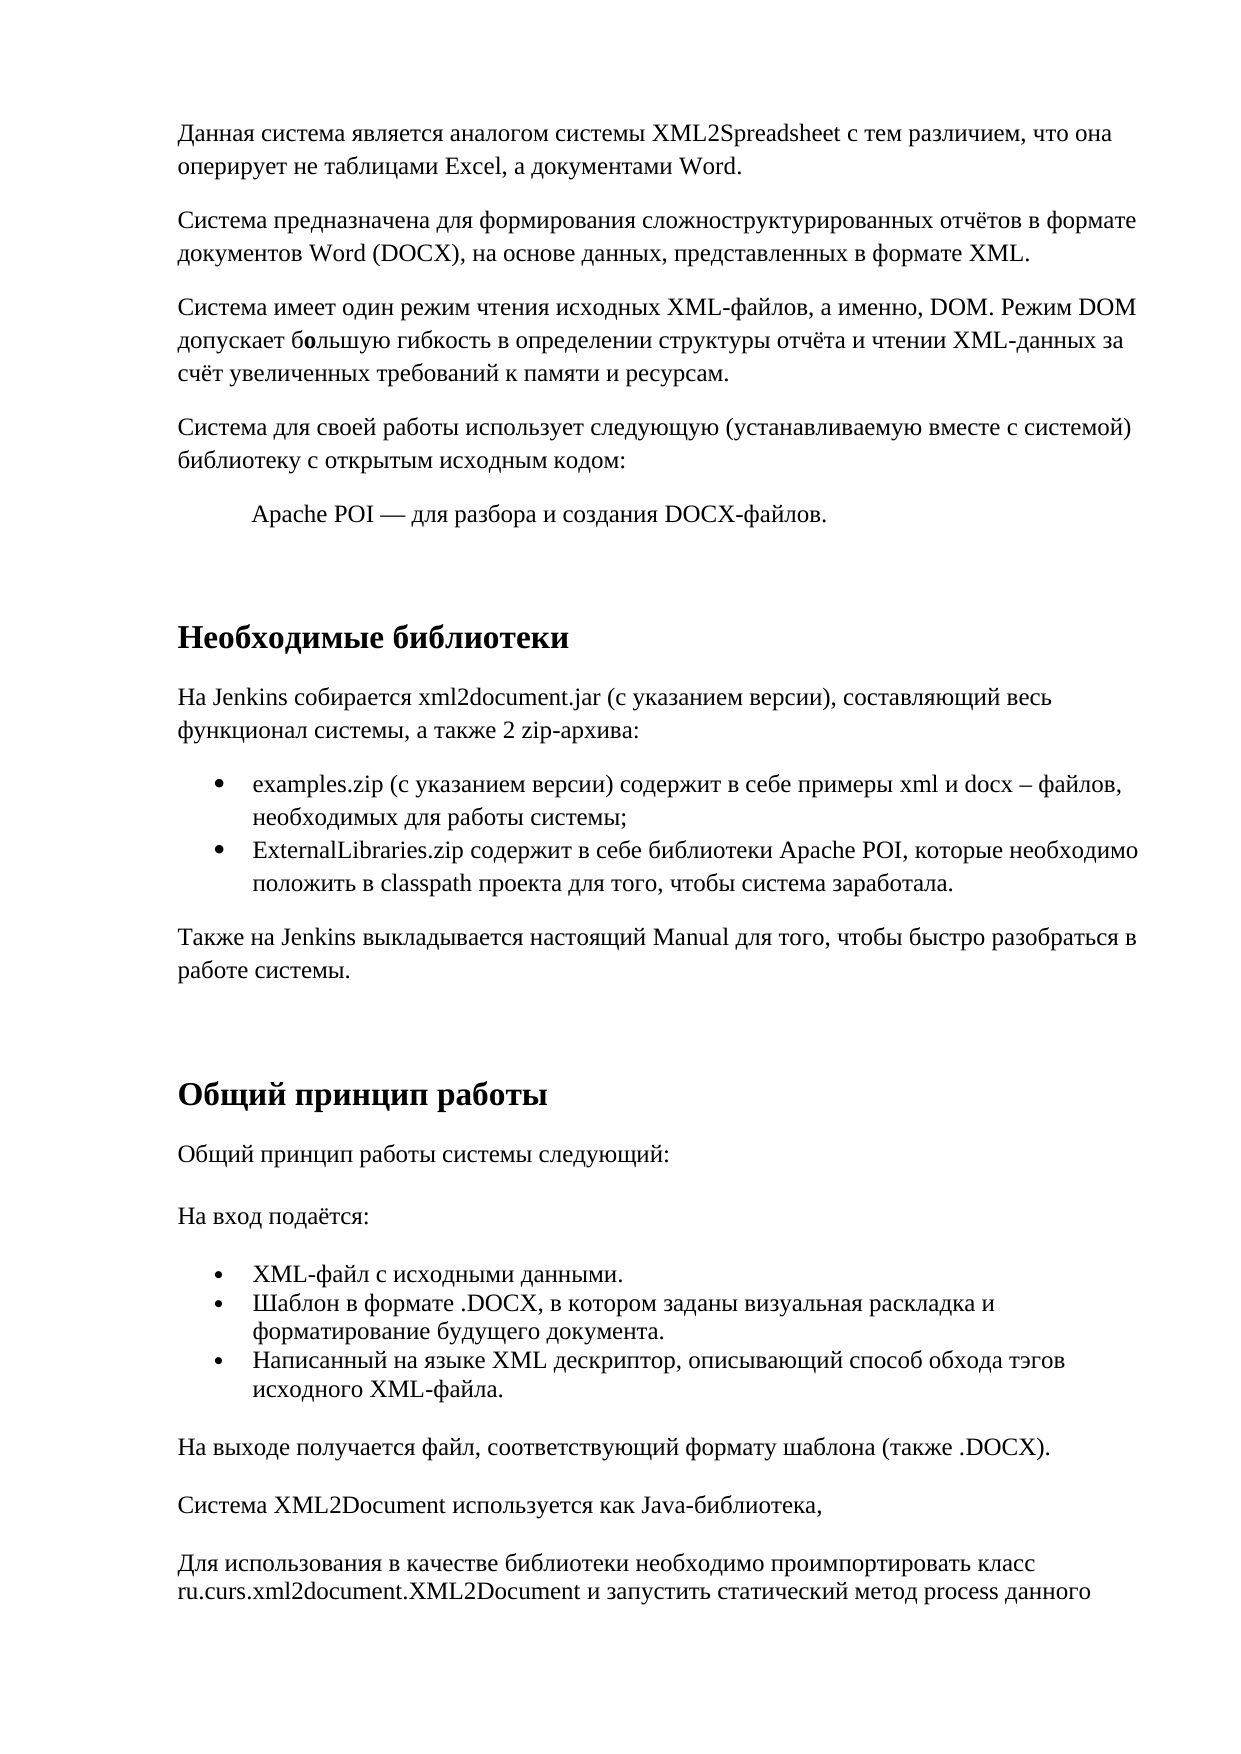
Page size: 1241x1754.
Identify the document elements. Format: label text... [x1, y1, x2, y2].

text Общий принцип работы [177, 1074, 1152, 1112]
text Система для своей работы использует следующую (устанавливаемую вместе с системой) библиотеку с открытым исходным кодом: [177, 412, 1152, 473]
text Система XML2Document используется как Java-библиотека, [177, 1490, 1152, 1518]
list Шаблон в формате .DOCX, в котором заданы визуальная раскладка и форматирование будущего документа. [215, 1288, 1152, 1345]
text Также на Jenkins выкладывается настоящий Manual для того, чтобы быстро разобраться в работе системы. [177, 922, 1152, 984]
text Общий принцип работы системы следующий: [177, 1139, 1152, 1167]
list examples.zip (с указанием версии) содержит в себе примеры xml и docx – файлов, необходимых для работы системы; [215, 769, 1152, 831]
list Написанный на языке XML дескриптор, описывающий способ обхода тэгов исходного XML-файла. [215, 1345, 1152, 1403]
text Необходимые библиотеки [177, 617, 1152, 656]
text На Jenkins собирается xml2document.jar (c указанием версии), составляющий весь функционал системы, а также 2 zip-архива: [177, 682, 1152, 744]
text Система предназначена для формирования сложноструктурированных отчётов в формате документов Word (DOCX), на основе данных, представленных в формате XML. [177, 205, 1152, 267]
text Данная система является аналогом системы XML2Spreadsheet с тем различием, что она оперирует не таблицами Excel, а документами Word. [177, 118, 1152, 180]
list XML-файл с исходными данными. [215, 1259, 1152, 1288]
list ExternalLibraries.zip содержит в себе библиотеки Apache POI, которые необходимо положить в classpath проекта для того, чтобы система заработала. [215, 835, 1152, 897]
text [177, 1548, 1152, 1605]
text Система имеет один режим чтения исходных XML-файлов, а именно, DOM. Режим DOM допускает большую гибкость в определении структуры отчёта и чтении XML-данных за счёт увеличенных требований к памяти и ресурсам. [177, 292, 1152, 387]
text На вход подаётся: [177, 1201, 1152, 1230]
text Apache POI — для разбора и создания DOCX-файлов. [177, 499, 1152, 527]
text На выходе получается файл, соответствующий формату шаблона (также .DOCX). [177, 1432, 1152, 1461]
